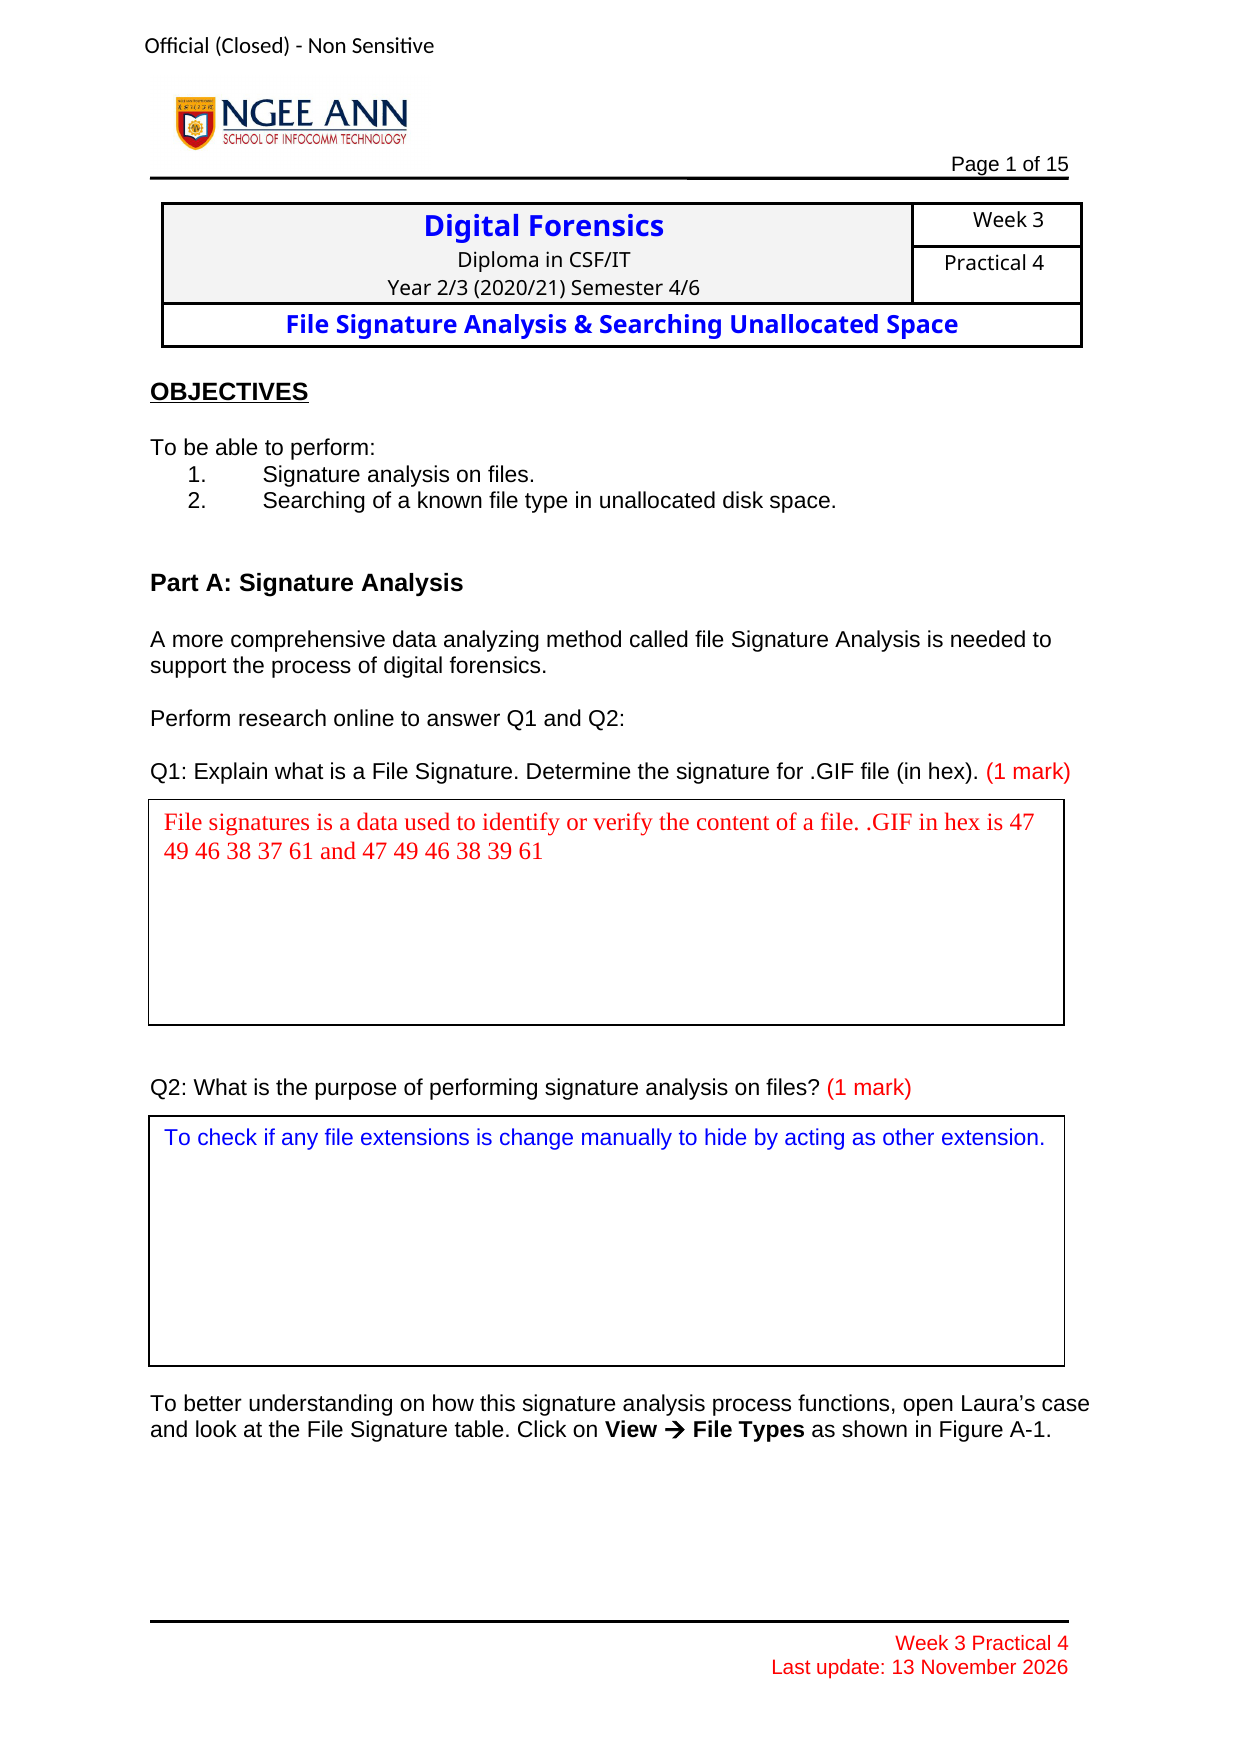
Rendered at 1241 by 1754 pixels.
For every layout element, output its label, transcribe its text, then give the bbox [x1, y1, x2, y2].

table_header Week 3 [914, 205, 1080, 245]
text Perform research online to answer Q1 and Q2: [150, 705, 1090, 731]
text Q2: What is the purpose of performing signature analysis on files? (1 mark) [150, 1074, 1090, 1100]
text Q1: Explain what is a File Signature. Determine the signature for .GIF file (in hex). (1 mark) [150, 758, 1090, 784]
text To better understanding on how this signature analysis process functions, open Laura’s case and look at the File Signature table. Click on View File Types as shown in Figure A-1. [150, 1390, 1090, 1443]
picture [150, 75, 432, 172]
text To be able to perform: [150, 434, 1090, 461]
text OBJECTIVES [150, 377, 1090, 405]
table_cell File Signature Analysis & Searching Unallocated Space [164, 305, 1080, 345]
list Searching of a known file type in unallocated disk space. [187, 487, 1090, 513]
table_cell Practical 4 [914, 248, 1080, 302]
table_header Digital Forensics Diploma in CSF/IT Year 2/3 (2020/21) Semester 4/6 [164, 205, 911, 302]
text Part A: Signature Analysis [150, 568, 1090, 597]
text A more comprehensive data analyzing method called file Signature Analysis is needed to support the process of digital forensics. [150, 626, 1090, 678]
list Signature analysis on files. [187, 461, 1090, 487]
